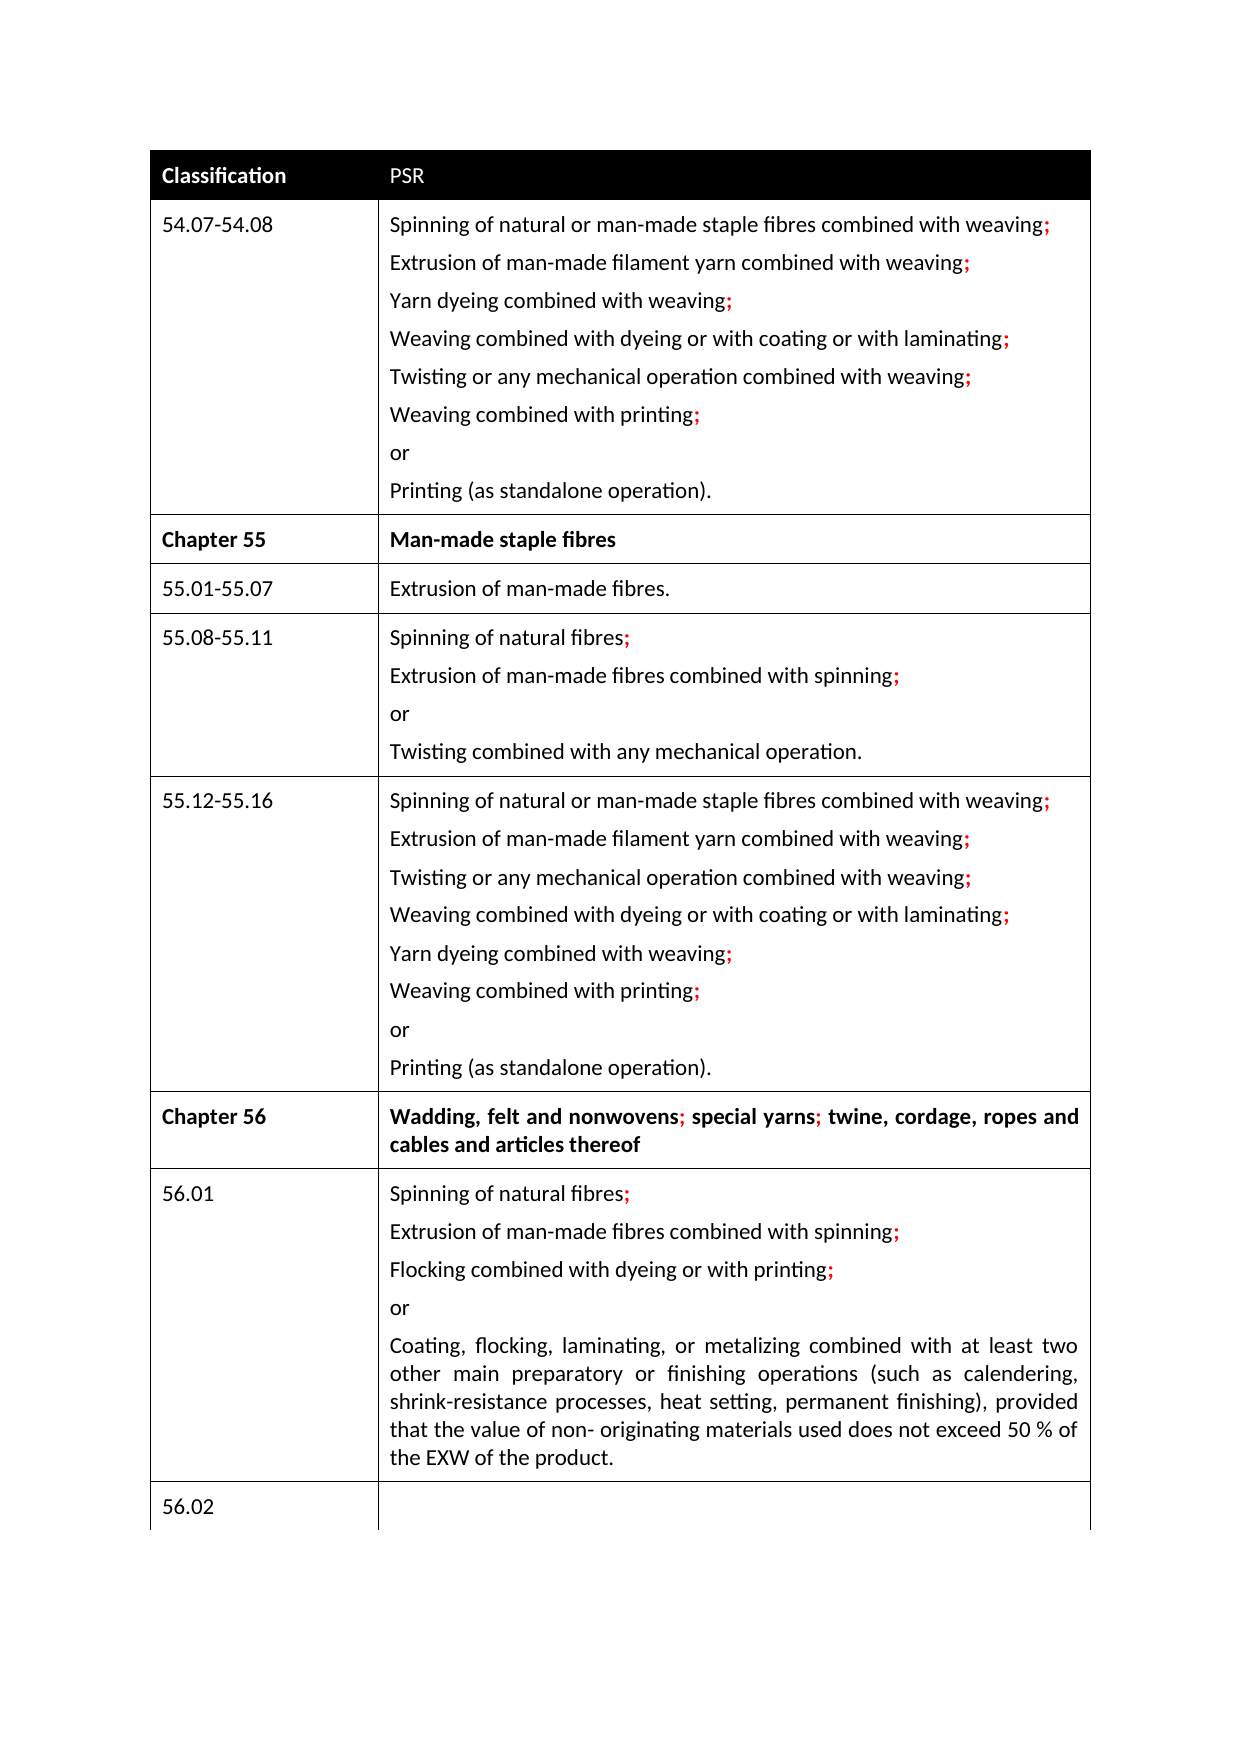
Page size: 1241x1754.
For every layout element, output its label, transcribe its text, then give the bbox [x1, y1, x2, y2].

table_cell [379, 1482, 1090, 1530]
table_cell 55.12-55.16 [151, 777, 378, 1091]
table_cell Chapter 56 [151, 1092, 378, 1168]
table_cell 55.08-55.11 [151, 614, 378, 776]
table_cell Spinning of natural or man-made staple fibres combined with weaving; Extrusion of man-made filament yarn combined with weaving; Twisting or any mechanical operation combined with weaving; Weaving combined with dyeing or with coating or with laminating; Yarn dyeing combined with weaving; Weaving combined with printing; or Printing (as standalone operation). [379, 777, 1090, 1091]
table_header PSR [379, 151, 1090, 199]
table_cell Spinning of natural fibres; Extrusion of man-made fibres combined with spinning; Flocking combined with dyeing or with printing; or Coating, flocking, laminating, or metalizing combined with at least two other main preparatory or finishing operations (such as calendering, shrink-resistance processes, heat setting, permanent finishing), provided that the value of non- originating materials used does not exceed 50 % of the EXW of the product. [379, 1169, 1090, 1481]
table_cell 56.01 [151, 1169, 378, 1481]
table_cell Extrusion of man-made fibres. [379, 564, 1090, 612]
table_cell Wadding, felt and nonwovens; special yarns; twine, cordage, ropes and cables and articles thereof [379, 1092, 1090, 1168]
table_cell Spinning of natural or man-made staple fibres combined with weaving; Extrusion of man-made filament yarn combined with weaving; Yarn dyeing combined with weaving; Weaving combined with dyeing or with coating or with laminating; Twisting or any mechanical operation combined with weaving; Weaving combined with printing; or Printing (as standalone operation). [379, 200, 1090, 514]
table_cell 55.01-55.07 [151, 564, 378, 612]
table_header Classification [151, 151, 378, 199]
table_cell Chapter 55 [151, 515, 378, 563]
table_cell Spinning of natural fibres; Extrusion of man-made fibres combined with spinning; or Twisting combined with any mechanical operation. [379, 614, 1090, 776]
table_cell 56.02 [151, 1482, 378, 1530]
table_cell 54.07-54.08 [151, 200, 378, 514]
table_cell Man-made staple fibres [379, 515, 1090, 563]
